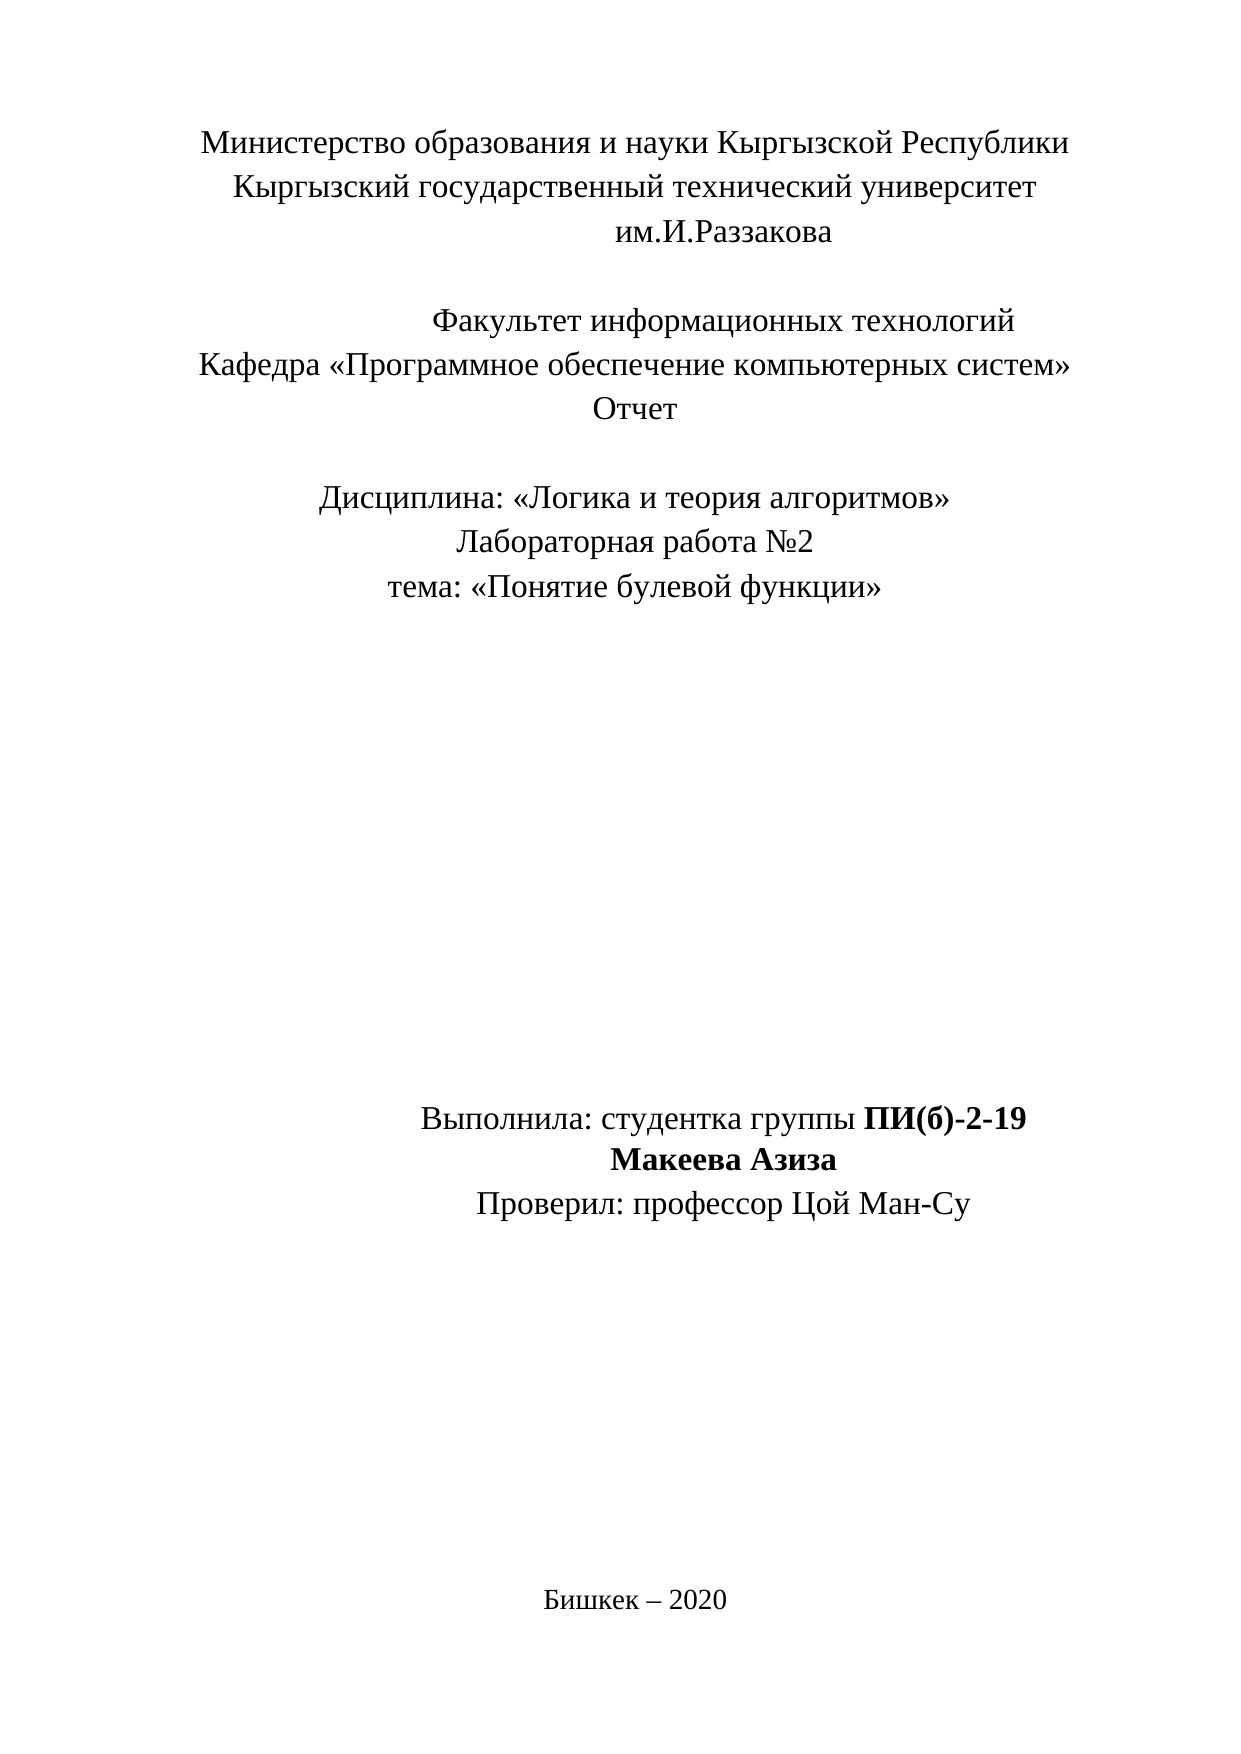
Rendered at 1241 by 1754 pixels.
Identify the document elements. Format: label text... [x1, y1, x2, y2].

text тема: «Понятие булевой функции» [177, 566, 1093, 604]
text Отчет [177, 388, 1093, 427]
text Выполнилa: студентка группы ПИ(б)-2-19 Макеева Азиза [354, 1098, 1093, 1177]
text Факультет информационных технологий [354, 300, 1093, 338]
text им.И.Раззакова [354, 211, 1093, 249]
text Министерство образования и науки Кыргызской Республики [177, 122, 1093, 161]
text Проверил: профессор Цой Ман-Су [354, 1183, 1093, 1221]
text Лабораторная работа №2 [177, 522, 1093, 560]
text Кафедра «Программное обеспечение компьютерных систем» [177, 344, 1093, 382]
text Дисциплина: «Логика и теория алгоритмов» [177, 477, 1093, 516]
text Бишкек – 2020 [177, 1582, 1093, 1616]
text Кыргызский государственный технический университет [177, 167, 1093, 205]
